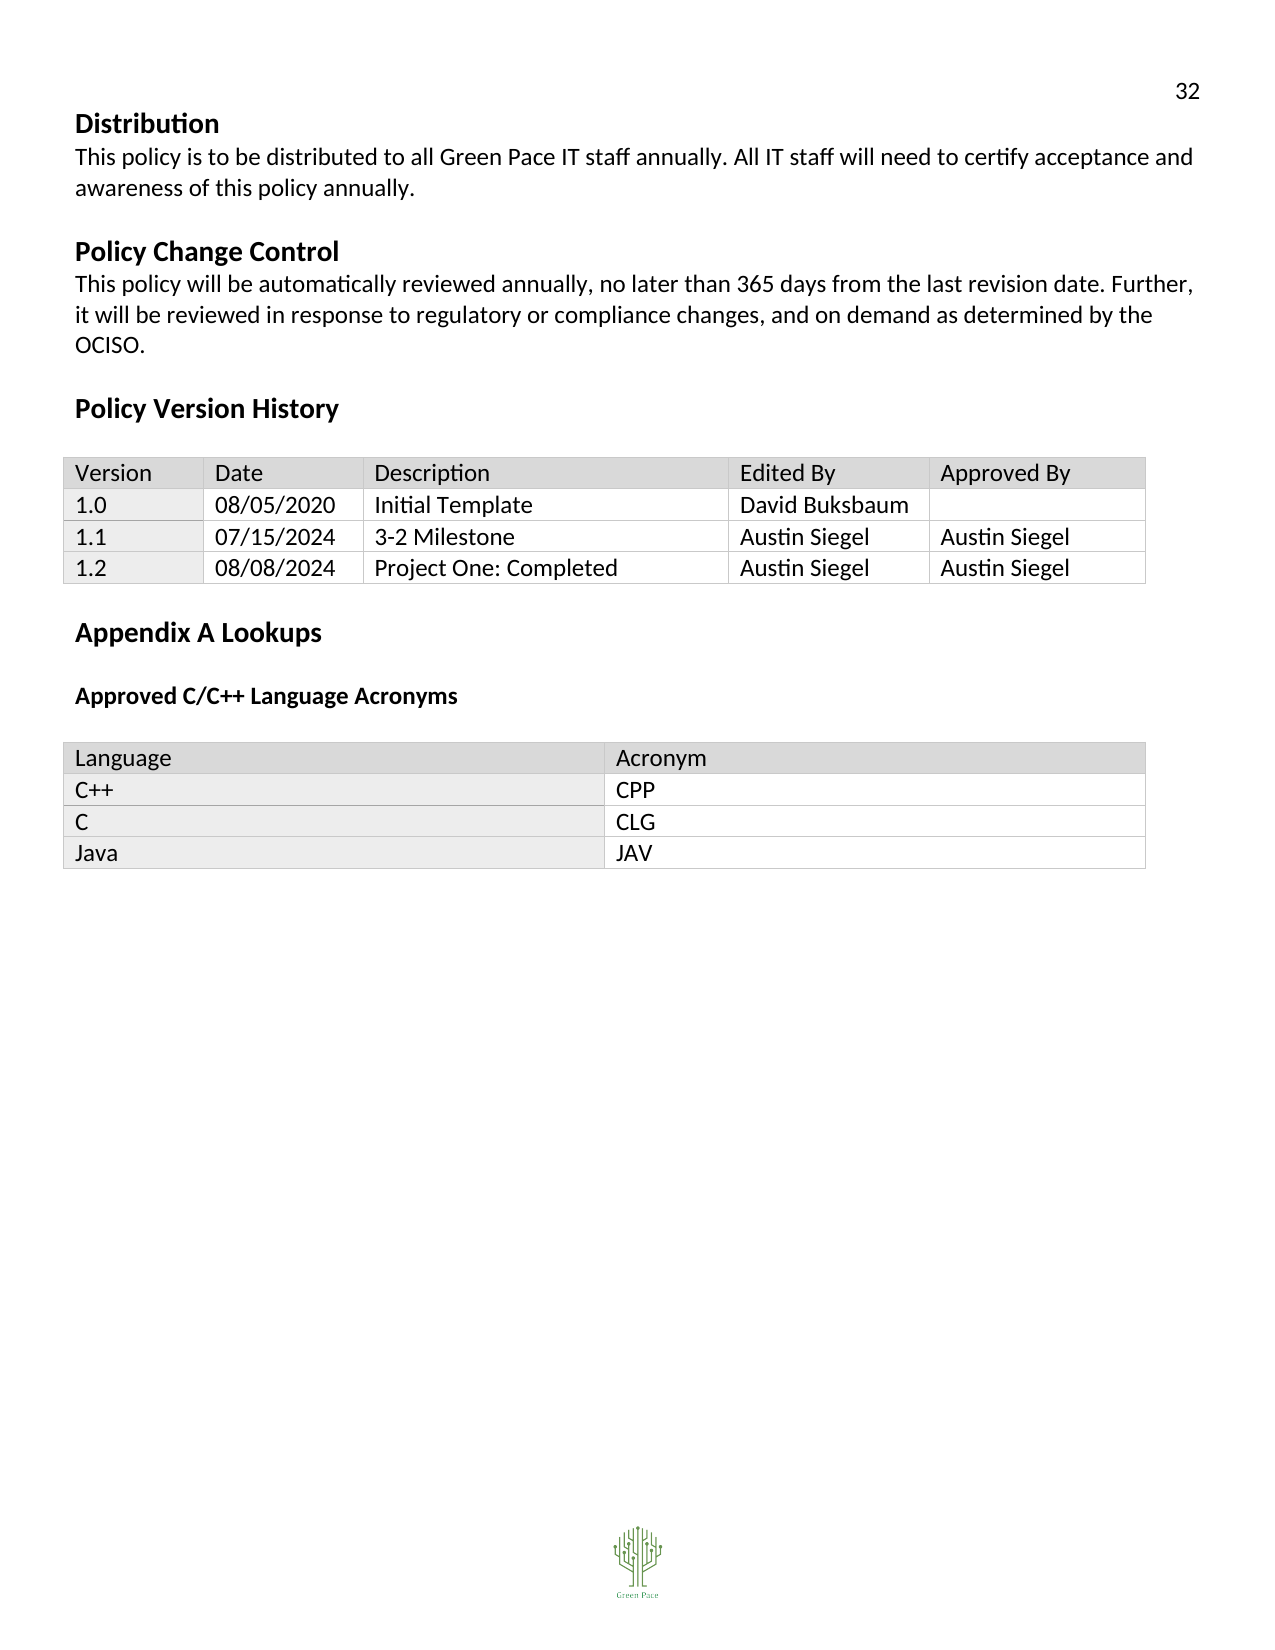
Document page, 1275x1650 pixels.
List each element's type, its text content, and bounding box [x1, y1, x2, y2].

table_cell 1.2 [64, 552, 203, 583]
table_header Version [64, 458, 203, 488]
table_cell 08/05/2020 [204, 489, 363, 520]
table_cell CPP [605, 774, 1145, 805]
table_header Approved By [930, 458, 1145, 488]
table_cell 1.1 [64, 521, 203, 551]
table_header Description [364, 458, 728, 488]
table_cell 1.0 [64, 489, 203, 520]
table_cell Initial Template [364, 489, 728, 520]
table_cell Project One: Completed [364, 552, 728, 583]
text This policy will be automatically reviewed annually, no later than 365 days from the last revision date. Further, it will be reviewed in response to regulatory or compliance changes, and on demand as determined by the OCISO. [75, 268, 1200, 360]
subtitle Approved C/C++ Language Acronyms [75, 681, 1200, 711]
table_cell 07/15/2024 [204, 521, 363, 551]
table_cell C [64, 806, 604, 836]
table_cell Austin Siegel [930, 521, 1145, 551]
subtitle Distribution [75, 106, 1200, 141]
table_cell Austin Siegel [729, 552, 929, 583]
subtitle Appendix A Lookups [75, 614, 1200, 650]
table_cell Austin Siegel [930, 552, 1145, 583]
subtitle Policy Change Control [75, 233, 1200, 268]
table_header Date [204, 458, 363, 488]
table_header Acronym [605, 743, 1145, 773]
table_header Edited By [729, 458, 929, 488]
table_cell C++ [64, 774, 604, 805]
table_cell [930, 489, 1145, 520]
table_cell JAV [605, 837, 1145, 868]
subtitle Policy Version History [75, 390, 1200, 426]
table_cell 3-2 Milestone [364, 521, 728, 551]
table_cell 08/08/2024 [204, 552, 363, 583]
text This policy is to be distributed to all Green Pace IT staff annually. All IT staff will need to certify acceptance and awareness of this policy annually. [75, 141, 1200, 202]
table_header Language [64, 743, 604, 773]
table_cell David Buksbaum [729, 489, 929, 520]
table_cell Austin Siegel [729, 521, 929, 551]
table_cell Java [64, 837, 604, 868]
picture [605, 1521, 670, 1606]
table_cell CLG [605, 806, 1145, 836]
